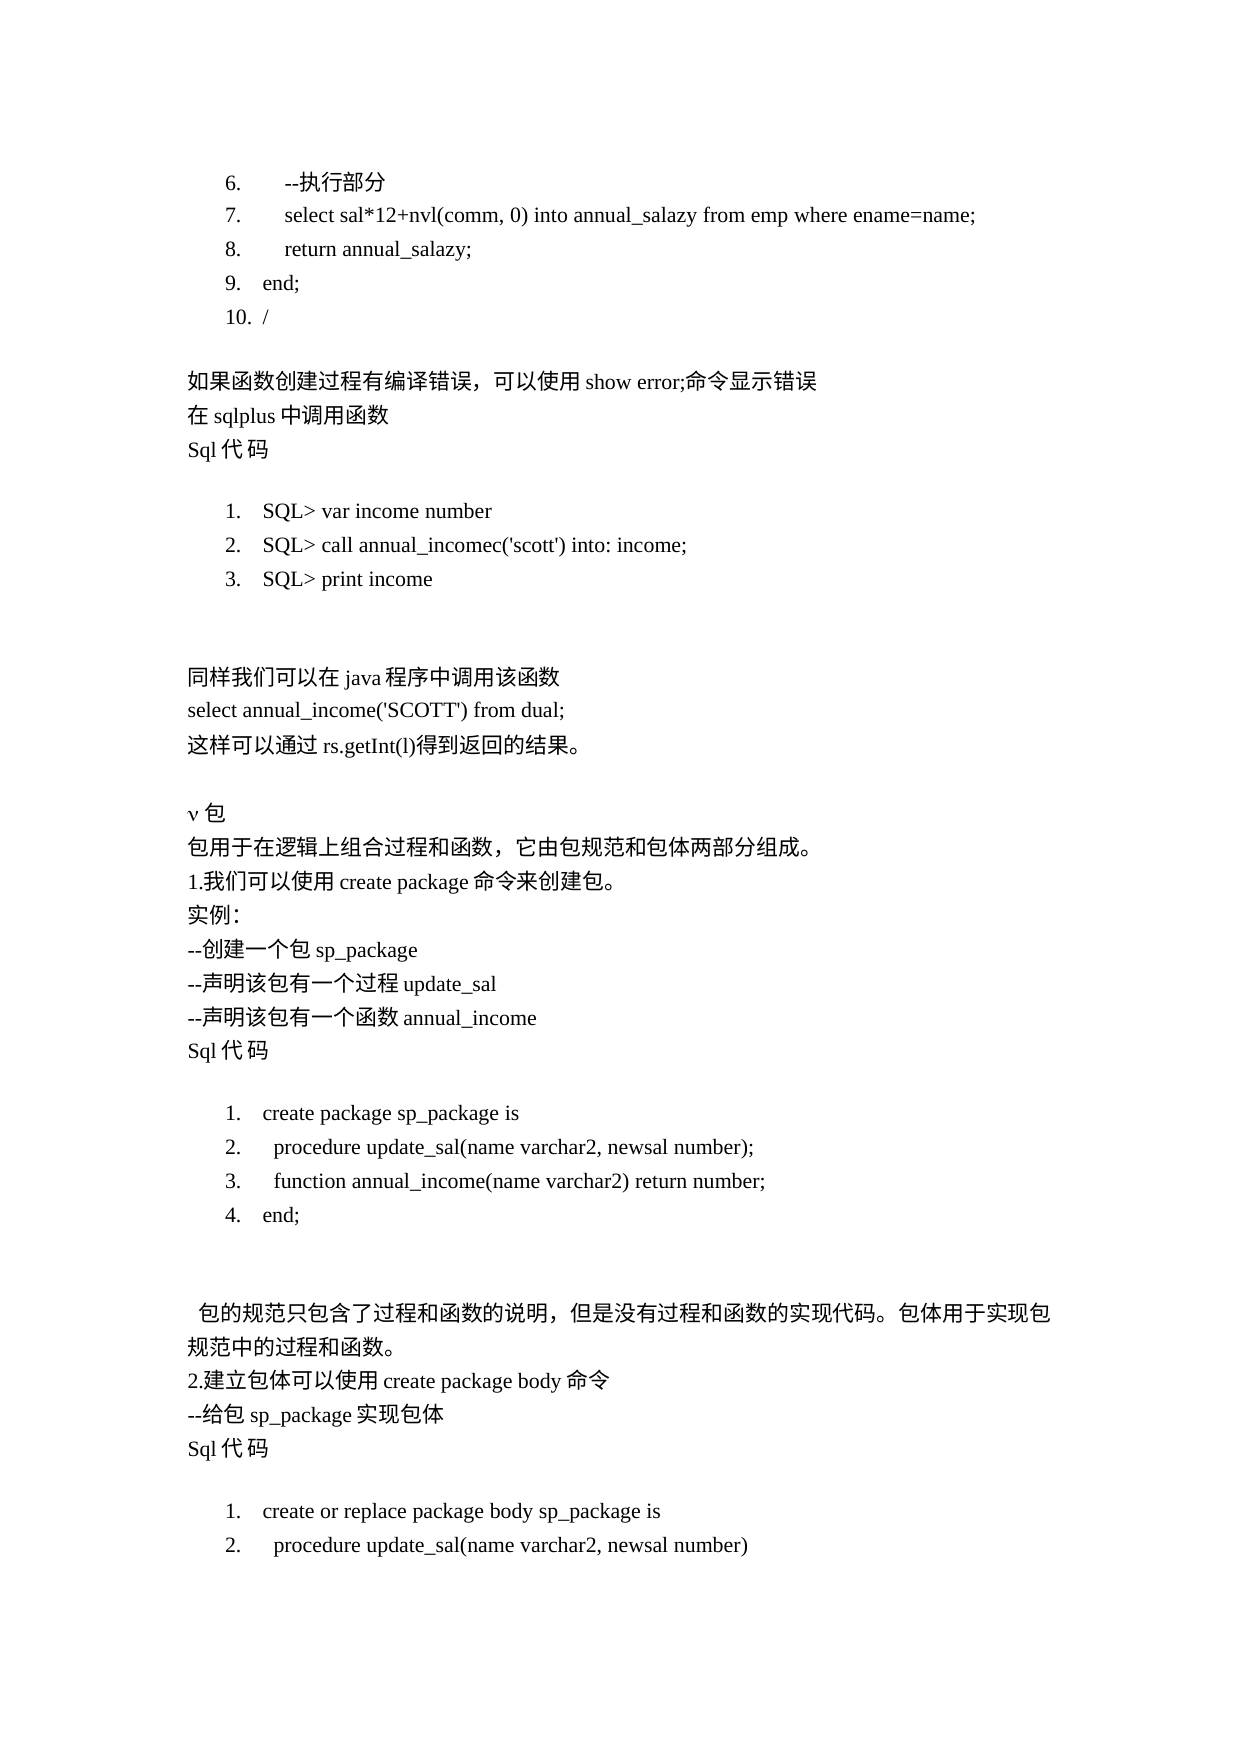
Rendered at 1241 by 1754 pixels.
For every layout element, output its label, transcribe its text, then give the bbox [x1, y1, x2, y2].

list end; [225, 266, 1053, 300]
list create package sp_package is [225, 1096, 1053, 1129]
list procedure update_sal(name varchar2, newsal number) [225, 1527, 1053, 1561]
list SQL> call annual_incomec('scott') into: income; [225, 528, 1053, 562]
text Sql代 码 [187, 1032, 1053, 1066]
list select sal*12+nvl(comm, 0) into annual_salazy from emp where ename=name; [225, 198, 1053, 232]
list create or replace package body sp_package is [225, 1493, 1053, 1527]
text Sql代 码 [187, 1430, 1053, 1464]
list function annual_income(name varchar2) return number; [225, 1163, 1053, 1197]
list procedure update_sal(name varchar2, newsal number); [225, 1129, 1053, 1163]
text Sql代 码 [187, 431, 1053, 465]
list SQL> print income [225, 562, 1053, 596]
list --执行部分 [225, 164, 1053, 198]
list end; [225, 1197, 1053, 1231]
text 如果函数创建过程有编译错误，可以使用show error;命令显示错误 在sqlplus中调用函数 [187, 363, 1053, 431]
text 包的规范只包含了过程和函数的说明，但是没有过程和函数的实现代码。包体用于实现包规范中的过程和函数。 2.建立包体可以使用create package body命令 --给包sp_package实现包体 [187, 1261, 1053, 1430]
text 同样我们可以在java程序中调用该函数 select annual_income('SCOTT') from dual; 这样可以通过rs.getInt(l)得到返回的结果。 包 包用于在逻辑上组合过程和函数，它由包规范和包体两部分组成。 1.我们可以使用create package命令来创建包。 实例： --创建一个包sp_package --声明该包有一个过程update_sal --声明该包有一个函数annual_income [187, 625, 1053, 1032]
list SQL> var income number [225, 494, 1053, 528]
list / [225, 300, 1053, 334]
list return annual_salazy; [225, 232, 1053, 266]
